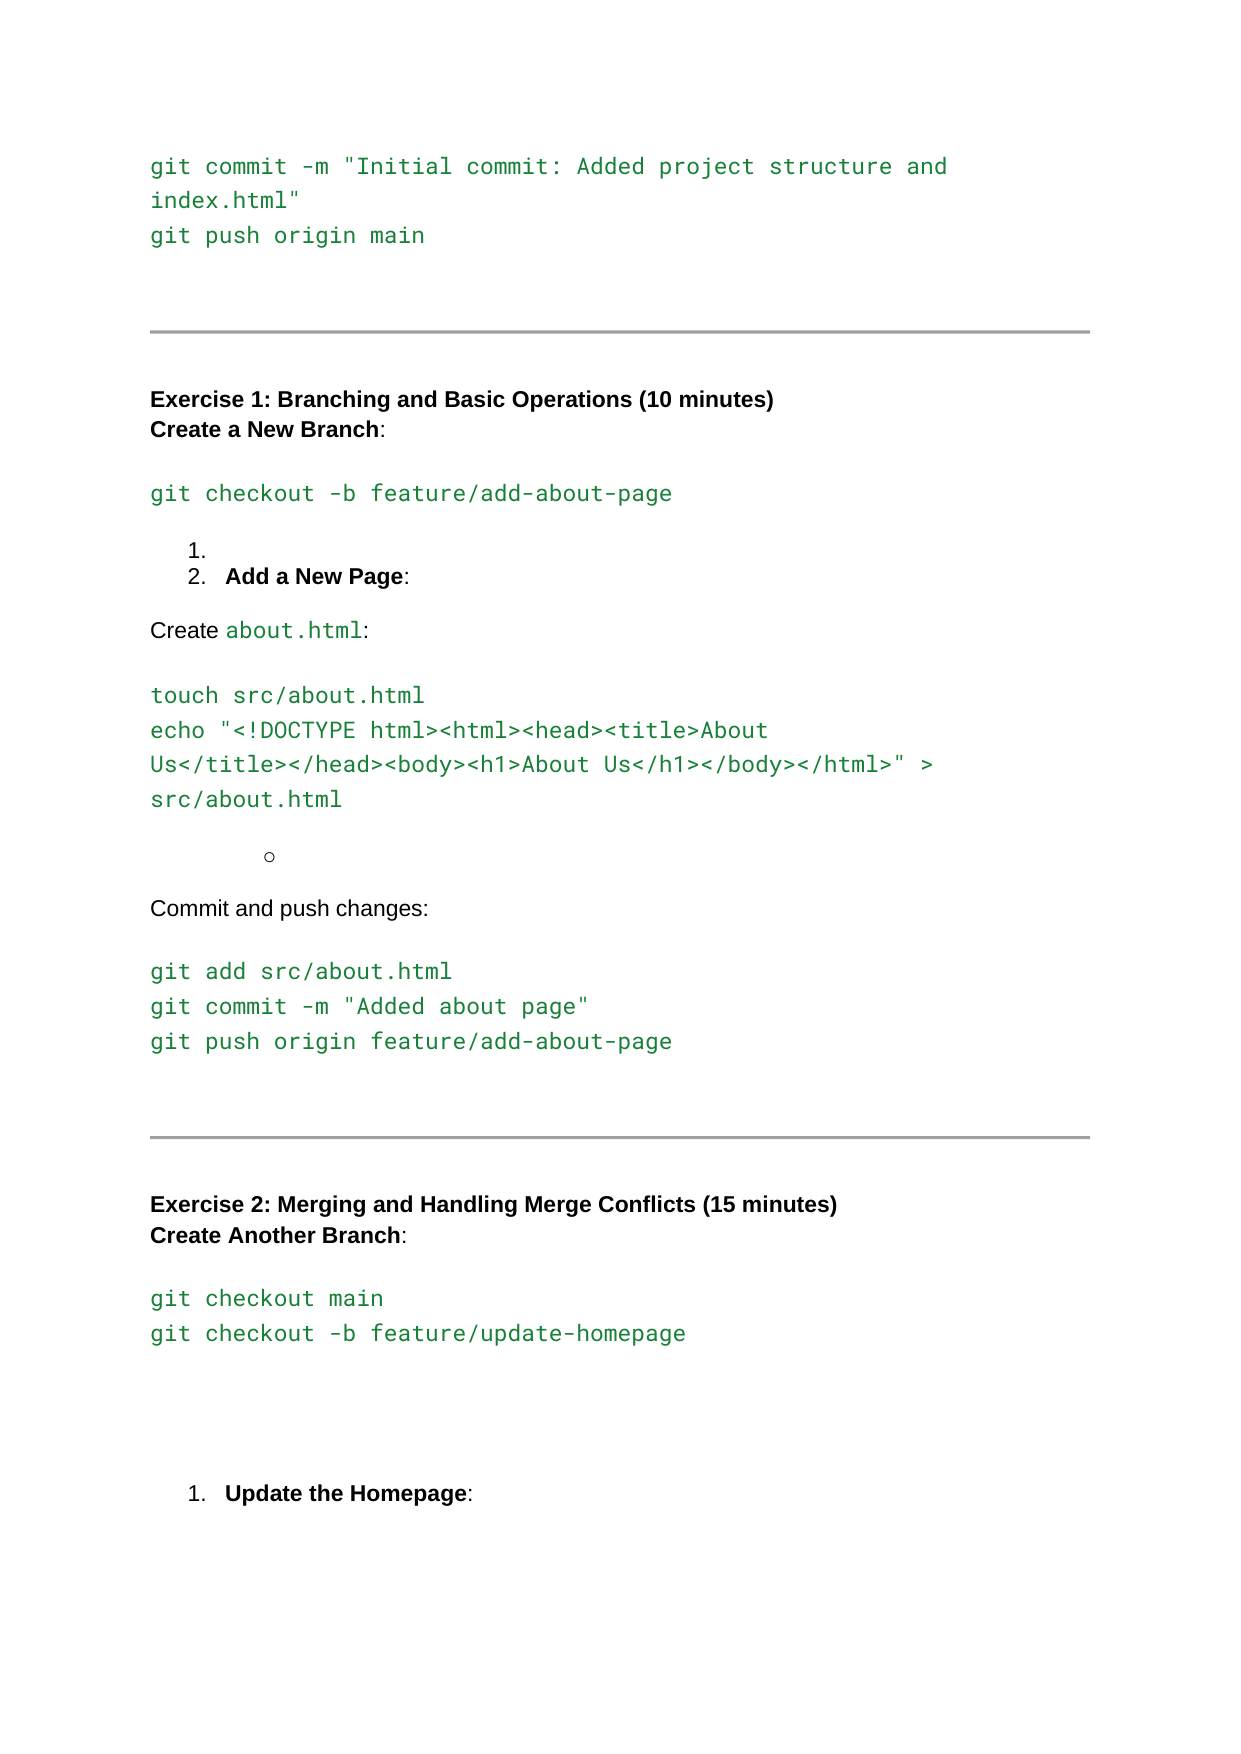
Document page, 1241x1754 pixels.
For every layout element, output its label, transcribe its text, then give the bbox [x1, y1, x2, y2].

text git push origin main [150, 219, 1090, 249]
text git commit -m "Initial commit: Added project structure and index.html" [150, 150, 1090, 215]
text git push origin feature/add-about-page [150, 1025, 1090, 1055]
text Create about.html: touch src/about.html [150, 614, 1090, 710]
text Create Another Branch: git checkout main [150, 1222, 1090, 1313]
text echo "<!DOCTYPE html><html><head><title>About Us</title></head><body><h1>About Us</h1></body></html>" > src/about.html [150, 714, 1090, 814]
text Commit and push changes: git add src/about.html [150, 894, 1090, 986]
list Add a New Page: [187, 563, 1090, 589]
text git commit -m "Added about page" [150, 990, 1090, 1021]
subtitle Exercise 2: Merging and Handling Merge Conflicts (15 minutes) [150, 1191, 1090, 1218]
text Create a New Branch: git checkout -b feature/add-about-page [150, 416, 1090, 507]
subtitle Exercise 1: Branching and Basic Operations (10 minutes) [150, 386, 1090, 412]
text git checkout -b feature/update-homepage [150, 1317, 1090, 1348]
list Update the Homepage: [187, 1480, 1090, 1506]
